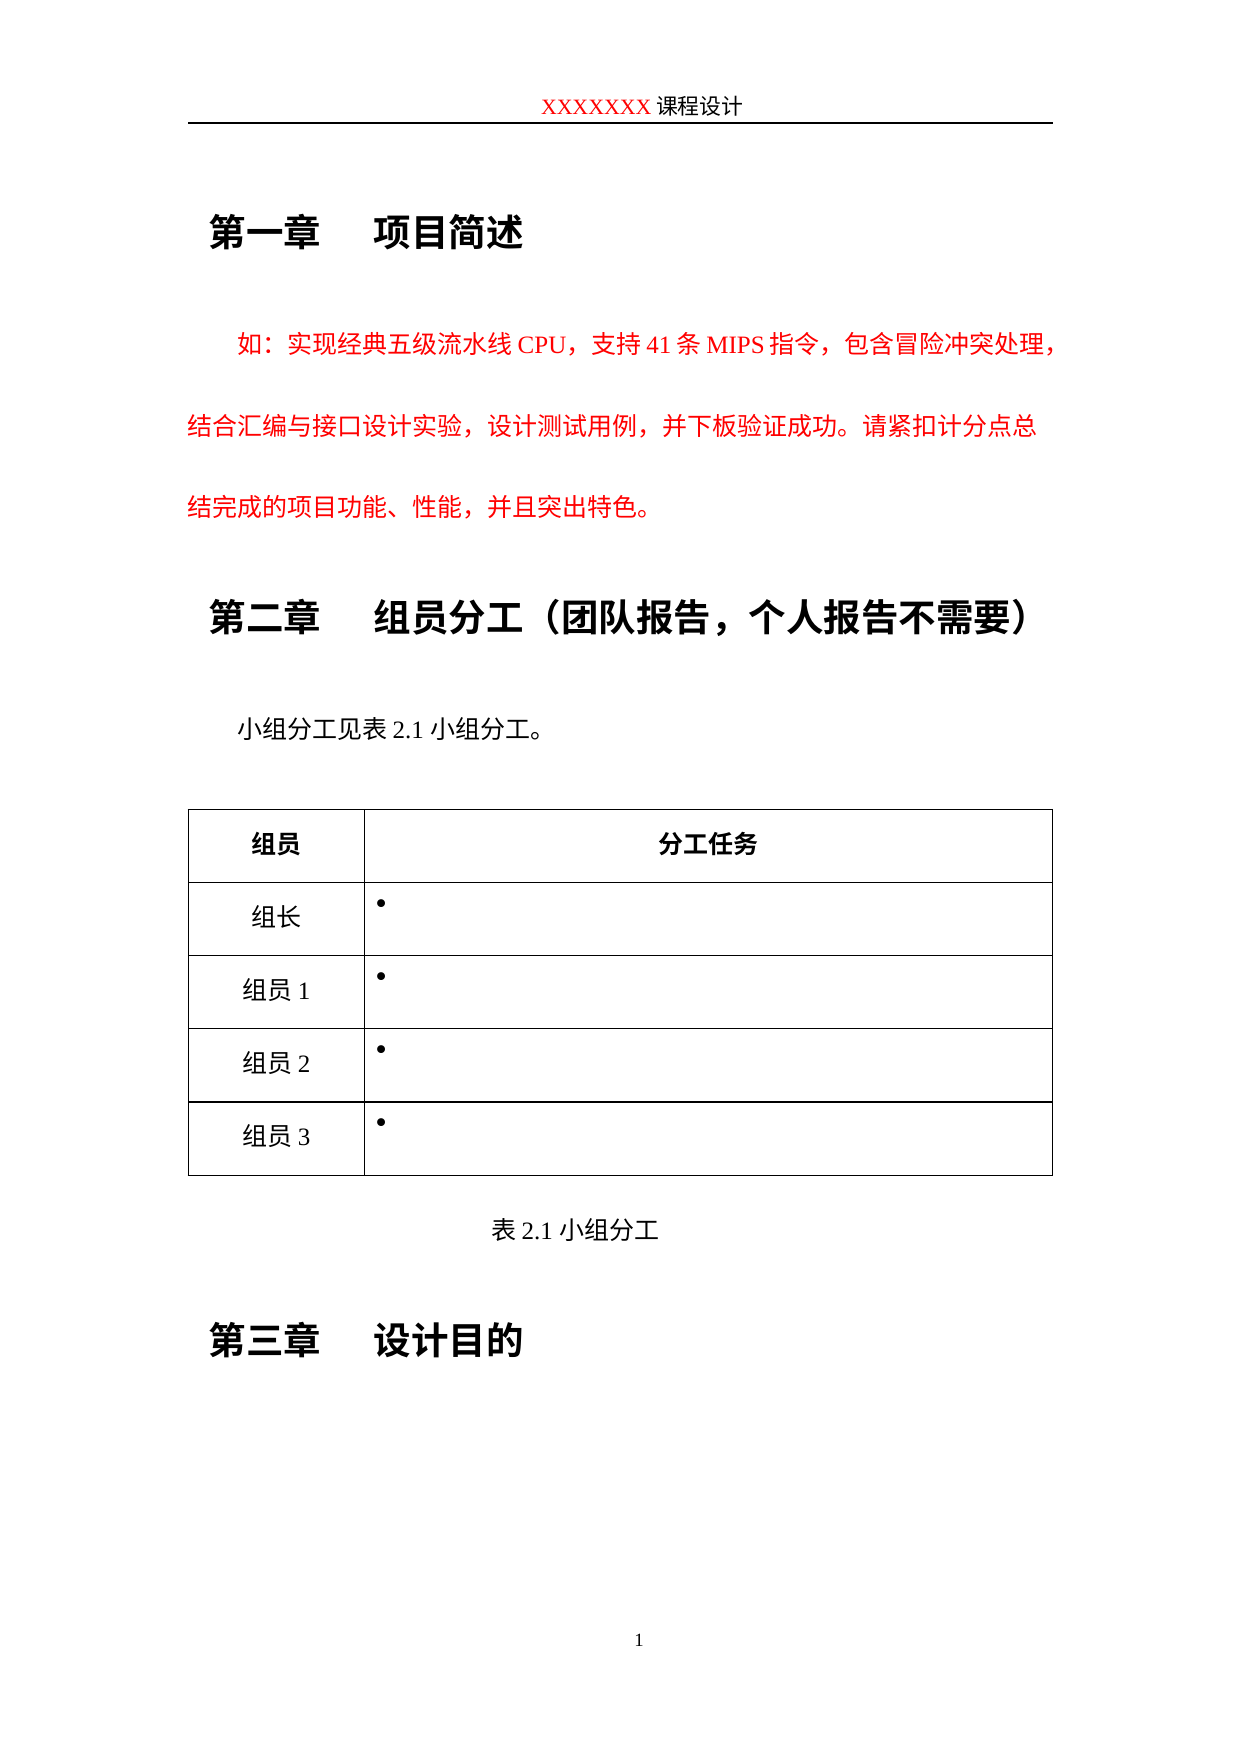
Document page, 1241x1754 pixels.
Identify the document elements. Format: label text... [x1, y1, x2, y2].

text 小组分工见表2.1 小组分工。 [187, 695, 1053, 760]
subtitle 组员分工（团队报告，个人报告不需要） [329, 582, 1053, 647]
table_header 组员 [189, 810, 364, 882]
table_cell 组长 [189, 883, 364, 955]
table_cell 组员3 [189, 1103, 364, 1174]
text 表2.1 小组分工 [187, 1196, 963, 1261]
table_header 分工任务 [365, 810, 1052, 882]
table_cell 组员1 [189, 956, 364, 1028]
table_cell [365, 883, 1052, 955]
table_cell [365, 1029, 1052, 1101]
table_cell 组员2 [189, 1029, 364, 1101]
subtitle 项目简述 [329, 197, 1053, 262]
table_cell [365, 956, 1052, 1028]
table_cell [365, 1103, 1052, 1174]
text 如：实现经典五级流水线CPU，支持41条MIPS指令，包含冒险冲突处理，结合汇编与接口设计实验，设计测试用例，并下板验证成功。请紧扣计分点总结完成的项目功能、性能，并且突出特色。 [187, 310, 1053, 538]
subtitle 设计目的 [329, 1306, 1053, 1371]
